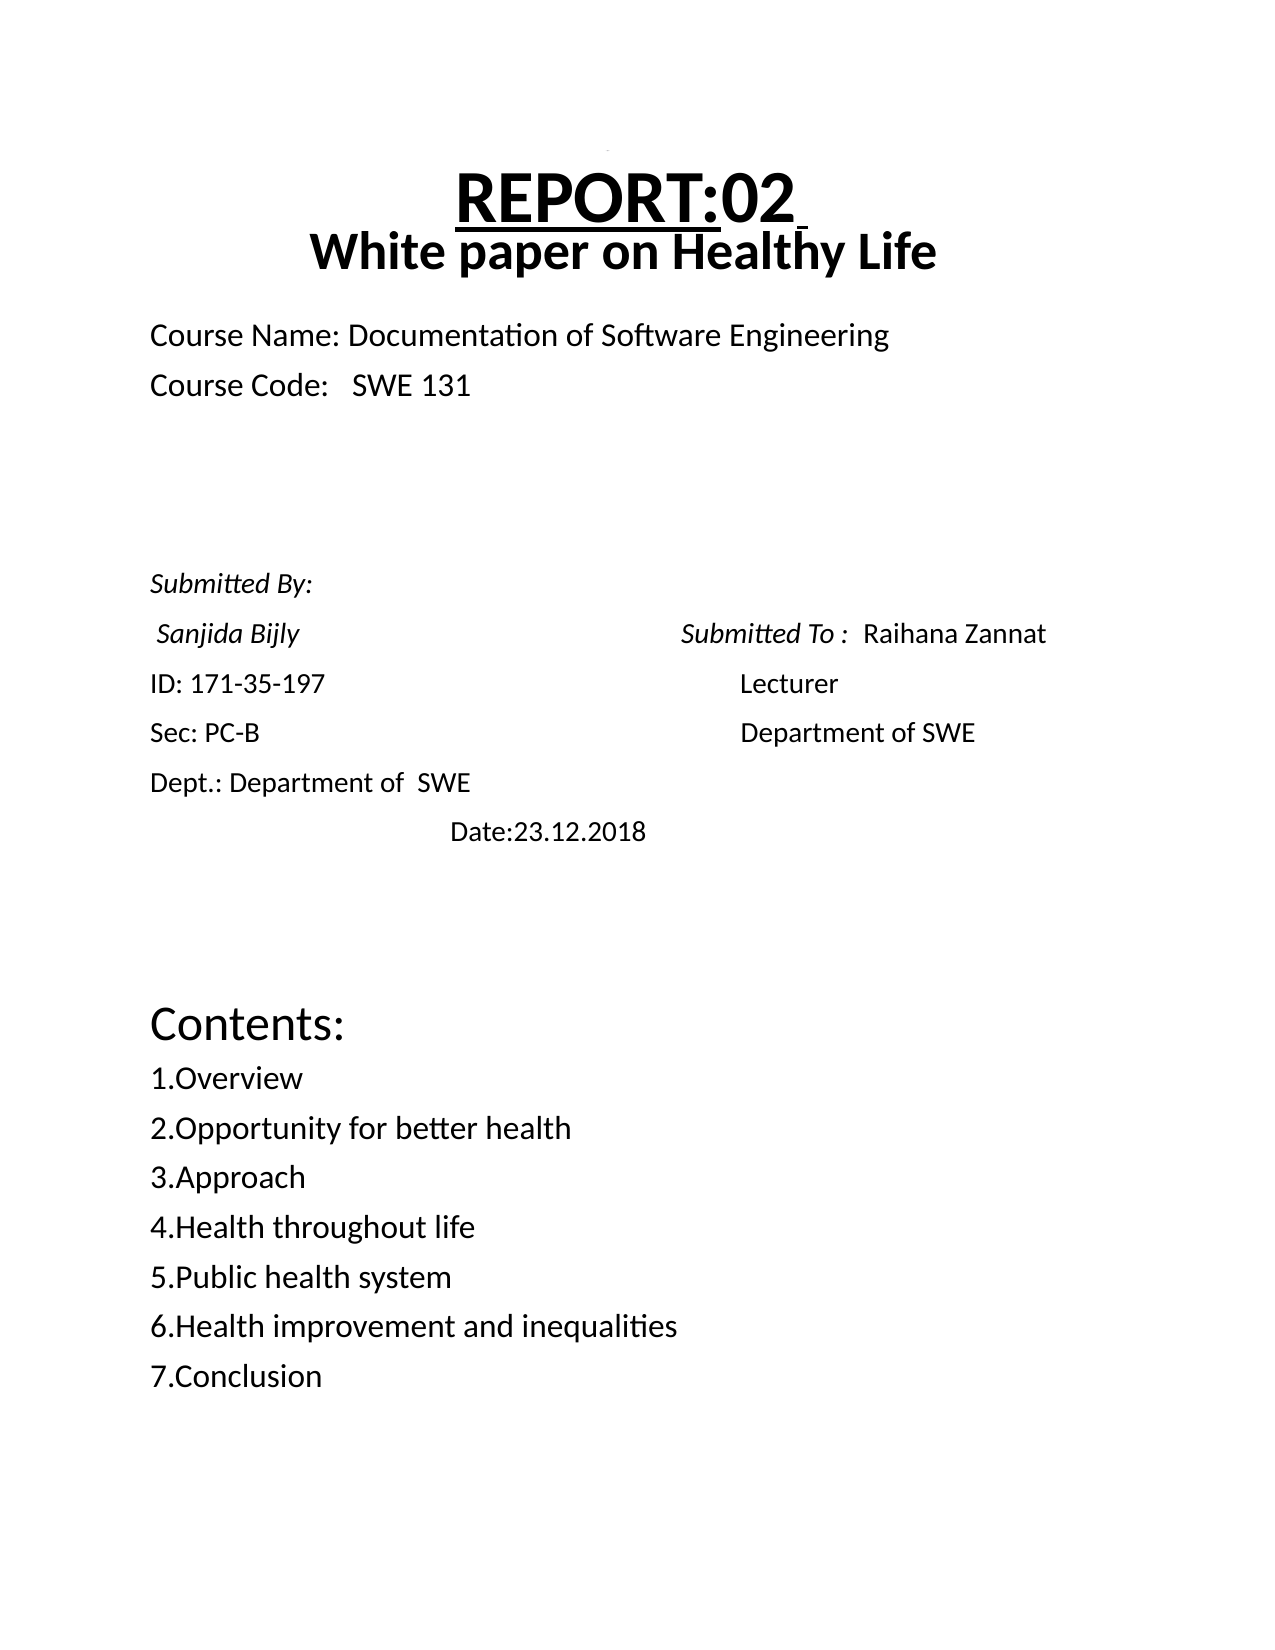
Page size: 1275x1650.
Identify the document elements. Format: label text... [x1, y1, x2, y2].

text 7.Conclusion [150, 1364, 1125, 1393]
text 4.Health throughout life [150, 1216, 1125, 1244]
text Sec: PC-B Department of SWE [150, 720, 1125, 748]
text 2.Opportunity for better health [150, 1116, 1125, 1145]
text Sanjida Bijly Submitted To : Raihana Zannat [150, 621, 1125, 649]
text Submitted By: [150, 571, 1125, 600]
text 1.Overview [150, 1067, 1125, 1096]
text 6.Health improvement and inequalities [150, 1315, 1125, 1343]
text Dept.: Department of SWE [150, 769, 1125, 798]
text White paper on Healthy Life [150, 249, 461, 274]
text REPORT:02 [150, 199, 1125, 228]
text ID: 171-35-197 Lecturer [150, 670, 1125, 699]
text 3.Approach [150, 1166, 1125, 1195]
text White paper on Healthy Life [833, 249, 1125, 274]
text Date:23.12.2018 [150, 819, 1125, 848]
text 5.Public health system [150, 1265, 1125, 1294]
text Course Code: SWE 131 [150, 373, 1125, 402]
text Course Name: Documentation of Software Engineering [150, 324, 1125, 352]
text White paper on Healthy Life [523, 249, 830, 274]
text Contents: [150, 1017, 1125, 1046]
